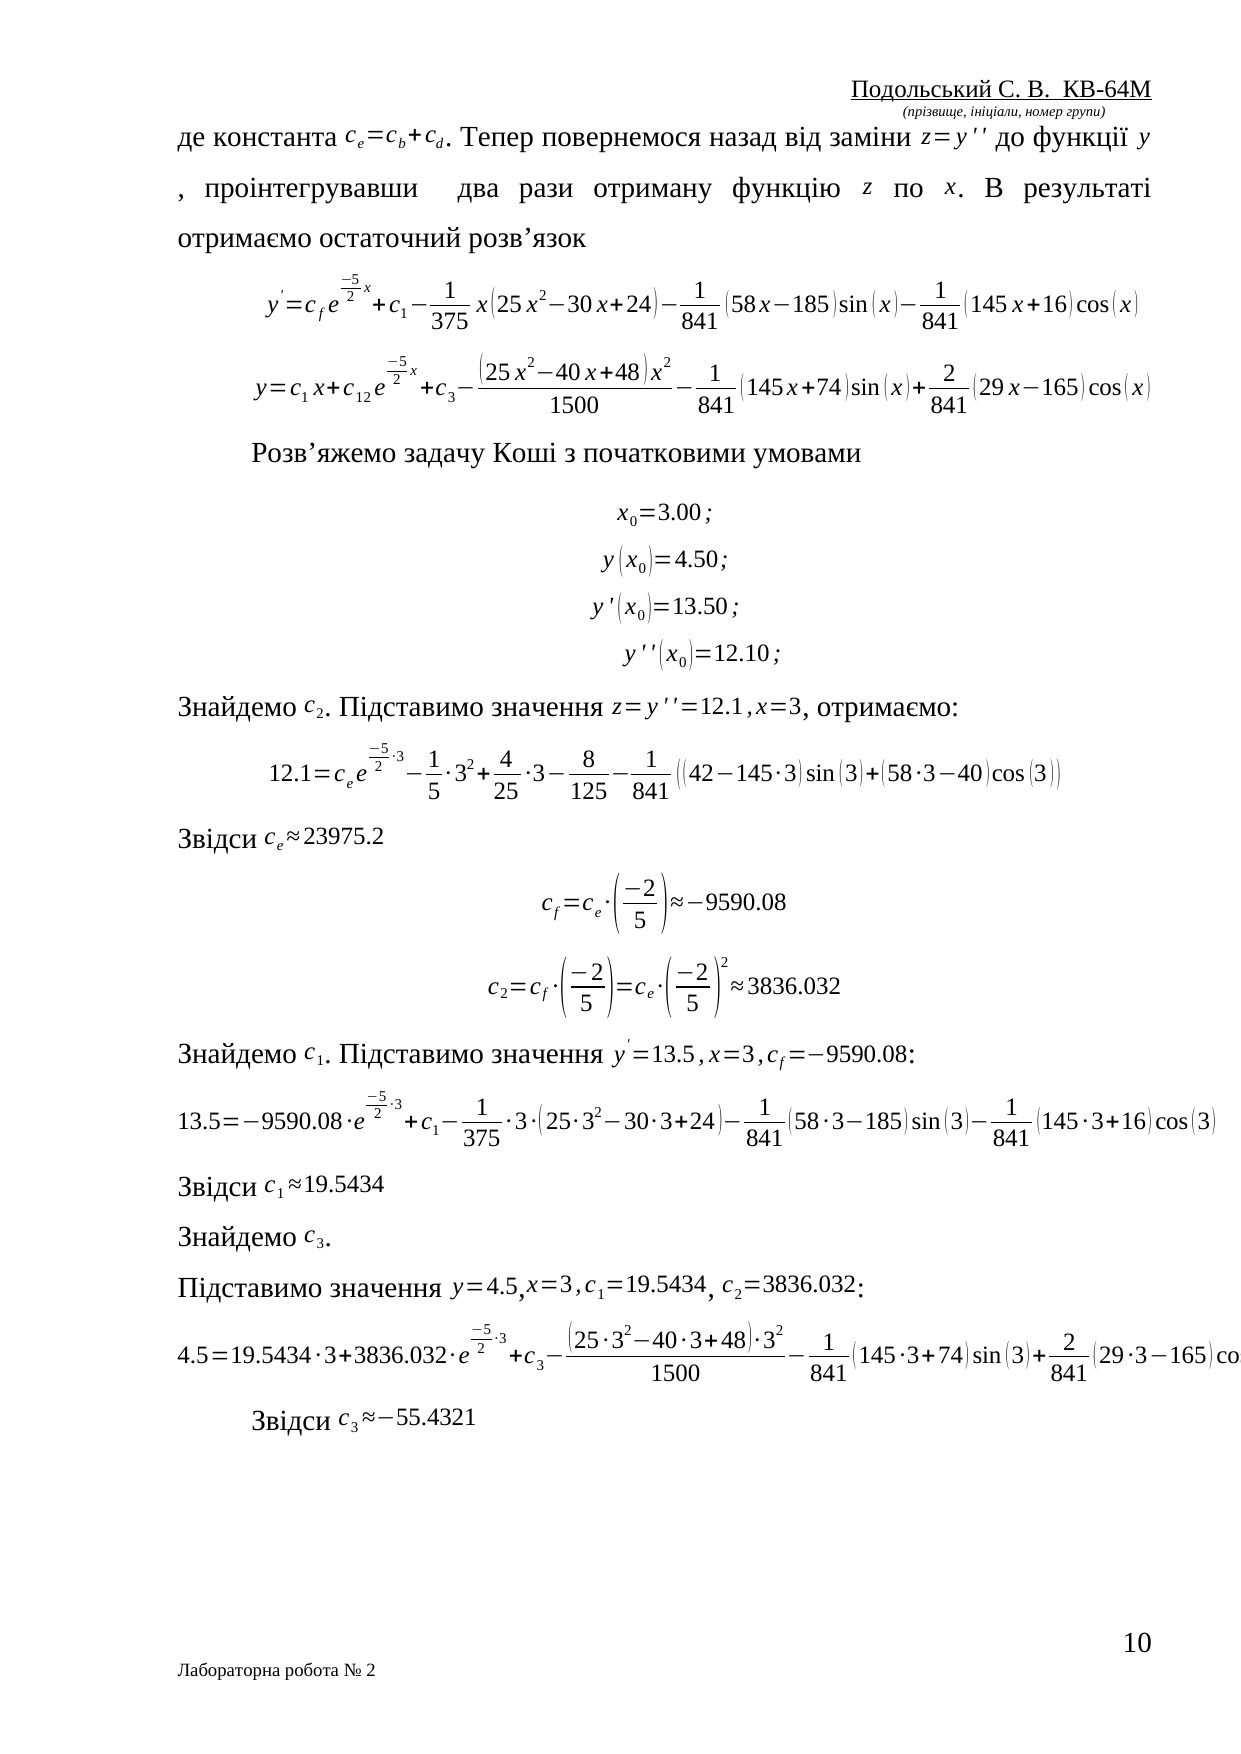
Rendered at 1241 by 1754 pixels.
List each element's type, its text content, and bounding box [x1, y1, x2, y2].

text Знайдемо . [177, 1219, 1152, 1253]
text Підставимо значення ,, : [177, 1270, 1152, 1303]
text Звідси [177, 1403, 1152, 1436]
text Звідси [177, 1169, 1152, 1203]
text Розв’яжемо задачу Коші з початковими умовами [177, 435, 1152, 468]
text Знайдемо . Підставимо значення : [177, 1036, 1152, 1071]
text де константа . Тепер повернемося назад від заміни до функції , проінтегрувавши два рази отриману функцію по . В результаті отримаємо остаточний розв’язок [177, 119, 1152, 253]
text Знайдемо . Підставимо значення , отримаємо: [177, 689, 1152, 723]
text Звідси [177, 821, 1152, 855]
